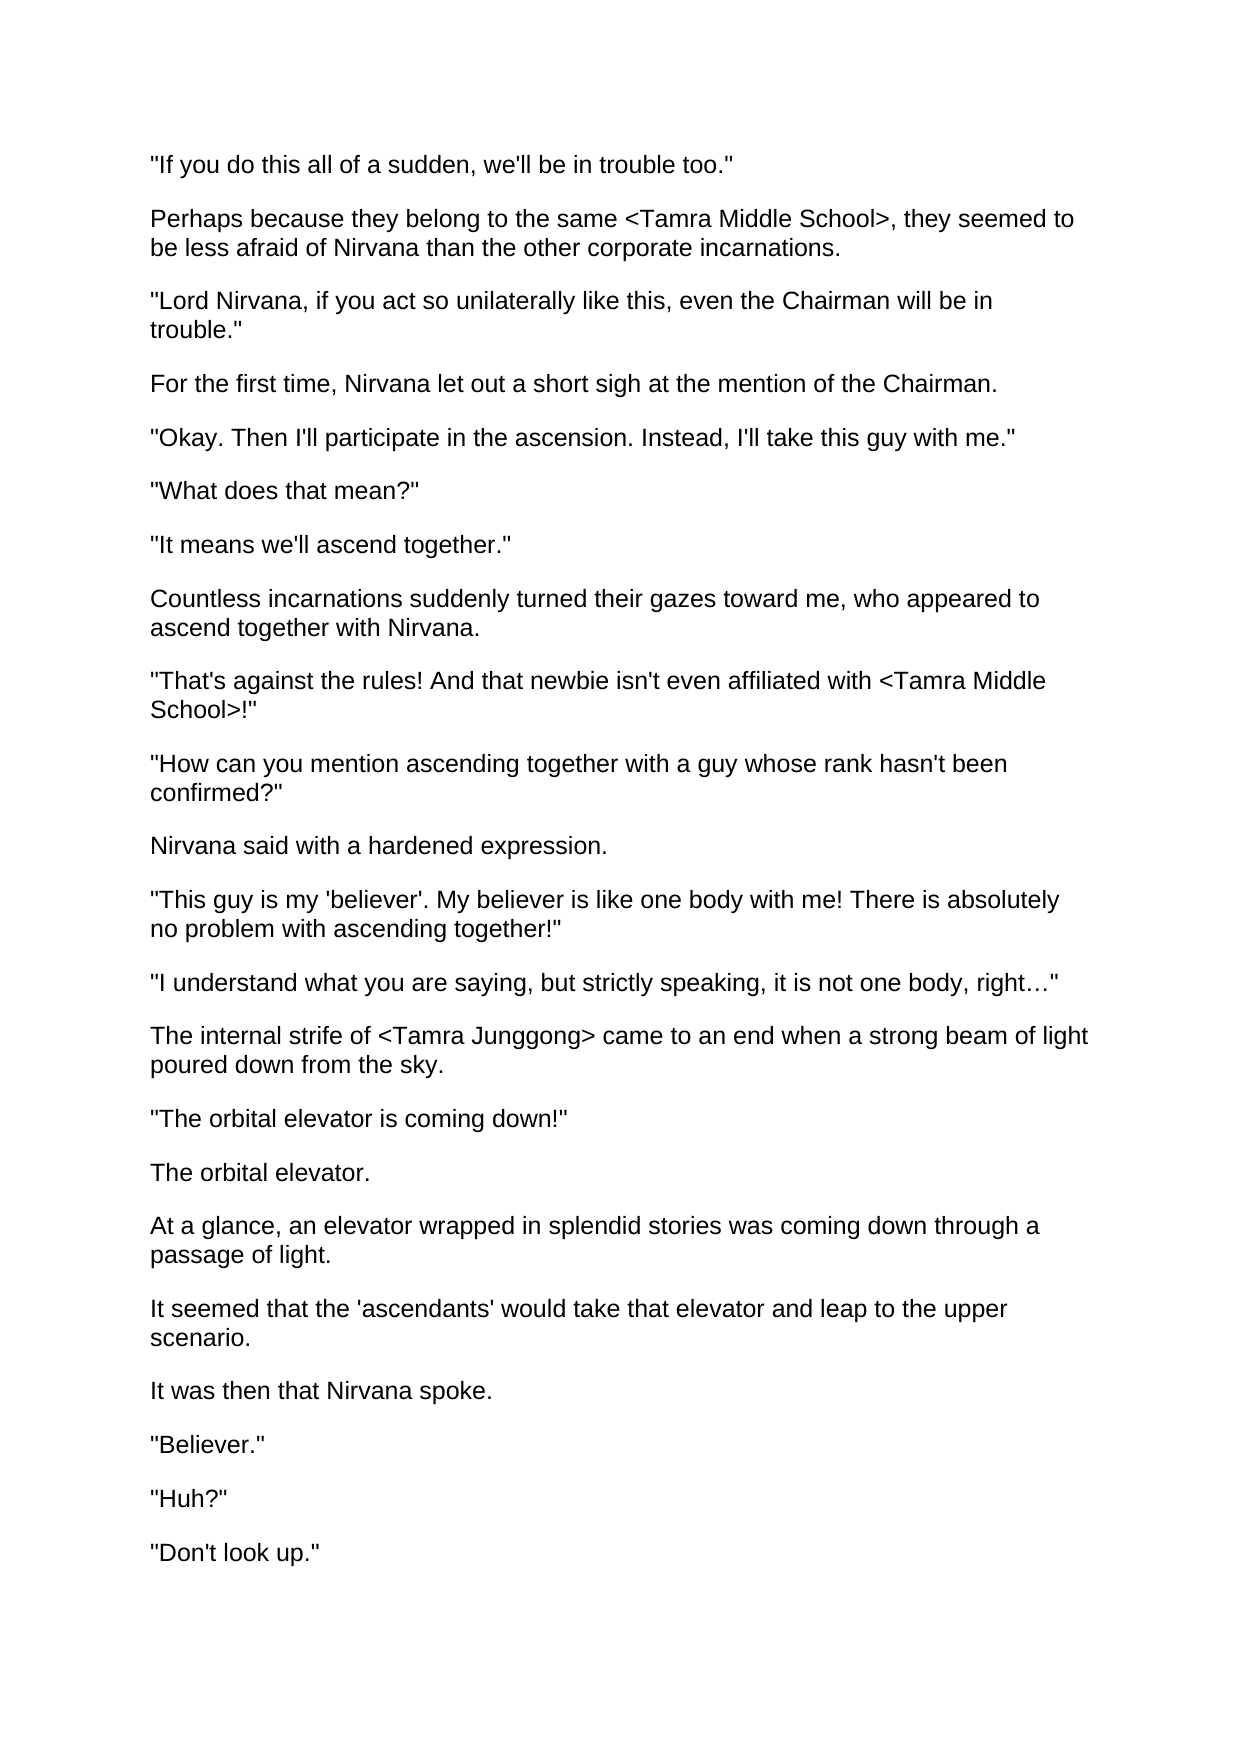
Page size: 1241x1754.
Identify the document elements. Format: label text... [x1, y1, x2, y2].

text "What does that mean?" [150, 476, 1090, 505]
text The internal strife of <Tamra Junggong> came to an end when a strong beam of light poured down from the sky. [150, 1021, 1090, 1079]
text "How can you mention ascending together with a guy whose rank hasn't been confirmed?" [150, 749, 1090, 806]
text "This guy is my 'believer'. My believer is like one body with me! There is absolutely no problem with ascending together!" [150, 885, 1090, 942]
text "Okay. Then I'll participate in the ascension. Instead, I'll take this guy with me." [150, 422, 1090, 451]
text It seemed that the 'ascendants' would take that elevator and leap to the upper scenario. [150, 1294, 1090, 1351]
text "Huh?" [150, 1484, 1090, 1512]
text It was then that Nirvana spoke. [150, 1376, 1090, 1405]
text "That's against the rules! And that newbie isn't even affiliated with <Tamra Middle School>!" [150, 666, 1090, 724]
text "Lord Nirvana, if you act so unilaterally like this, even the Chairman will be in trouble." [150, 286, 1090, 344]
text "Don't look up." [150, 1537, 1090, 1566]
text Perhaps because they belong to the same <Tamra Middle School>, they seemed to be less afraid of Nirvana than the other corporate incarnations. [150, 204, 1090, 261]
text The orbital elevator. [150, 1157, 1090, 1186]
text "I understand what you are saying, but strictly speaking, it is not one body, right…" [150, 967, 1090, 996]
text "The orbital elevator is coming down!" [150, 1104, 1090, 1132]
text Nirvana said with a hardened expression. [150, 831, 1090, 860]
text "If you do this all of a sudden, we'll be in trouble too." [150, 150, 1090, 179]
text Countless incarnations suddenly turned their gazes toward me, who appeared to ascend together with Nirvana. [150, 584, 1090, 641]
text "It means we'll ascend together." [150, 530, 1090, 559]
text At a glance, an elevator wrapped in splendid stories was coming down through a passage of light. [150, 1211, 1090, 1269]
text For the first time, Nirvana let out a short sigh at the mention of the Chairman. [150, 369, 1090, 397]
text "Believer." [150, 1430, 1090, 1459]
